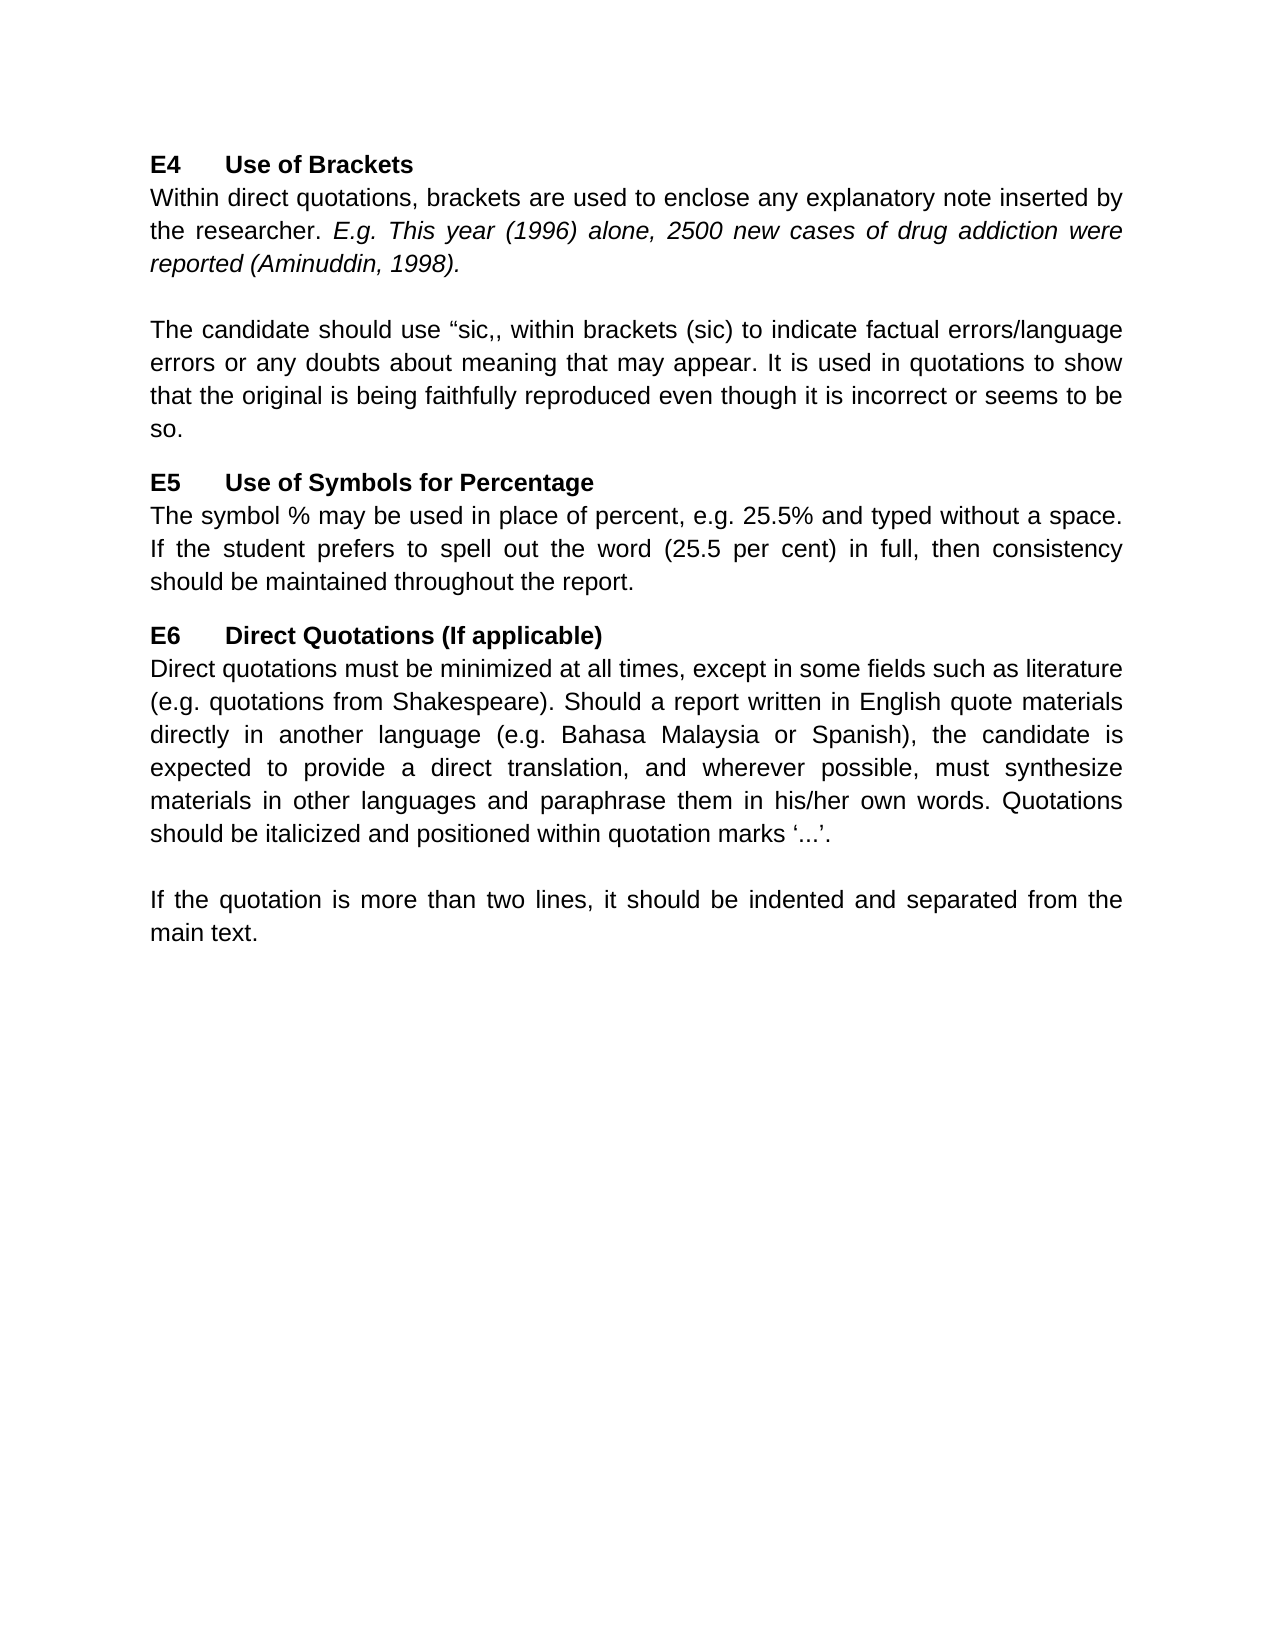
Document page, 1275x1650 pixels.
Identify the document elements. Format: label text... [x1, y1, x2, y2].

text The candidate should use “sic,, within brackets (sic) to indicate factual errors/language errors or any doubts about meaning that may appear. It is used in quotations to show that the original is being faithfully reproduced even though it is incorrect or seems to be so. [150, 315, 1125, 443]
subtitle E5 Use of Symbols for Percentage [150, 468, 1125, 497]
subtitle E6 Direct Quotations (If applicable) [150, 621, 1125, 650]
text Direct quotations must be minimized at all times, except in some fields such as literature (e.g. quotations from Shakespeare). Should a report written in English quote materials directly in another language (e.g. Bahasa Malaysia or Spanish), the candidate is expected to provide a direct translation, and wherever possible, must synthesize materials in other languages and paraphrase them in his/her own words. Quotations should be italicized and positioned within quotation marks ‘...’. [150, 654, 1125, 848]
subtitle E4 Use of Brackets [150, 150, 1125, 179]
text The symbol % may be used in place of percent, e.g. 25.5% and typed without a space. If the student prefers to spell out the word (25.5 per cent) in full, then consistency should be maintained throughout the report. [150, 501, 1125, 596]
text If the quotation is more than two lines, it should be indented and separated from the main text. [150, 885, 1125, 947]
text Within direct quotations, brackets are used to enclose any explanatory note inserted by the researcher. E.g. This year (1996) alone, 2500 new cases of drug addiction were reported (Aminuddin, 1998). [150, 183, 1125, 278]
